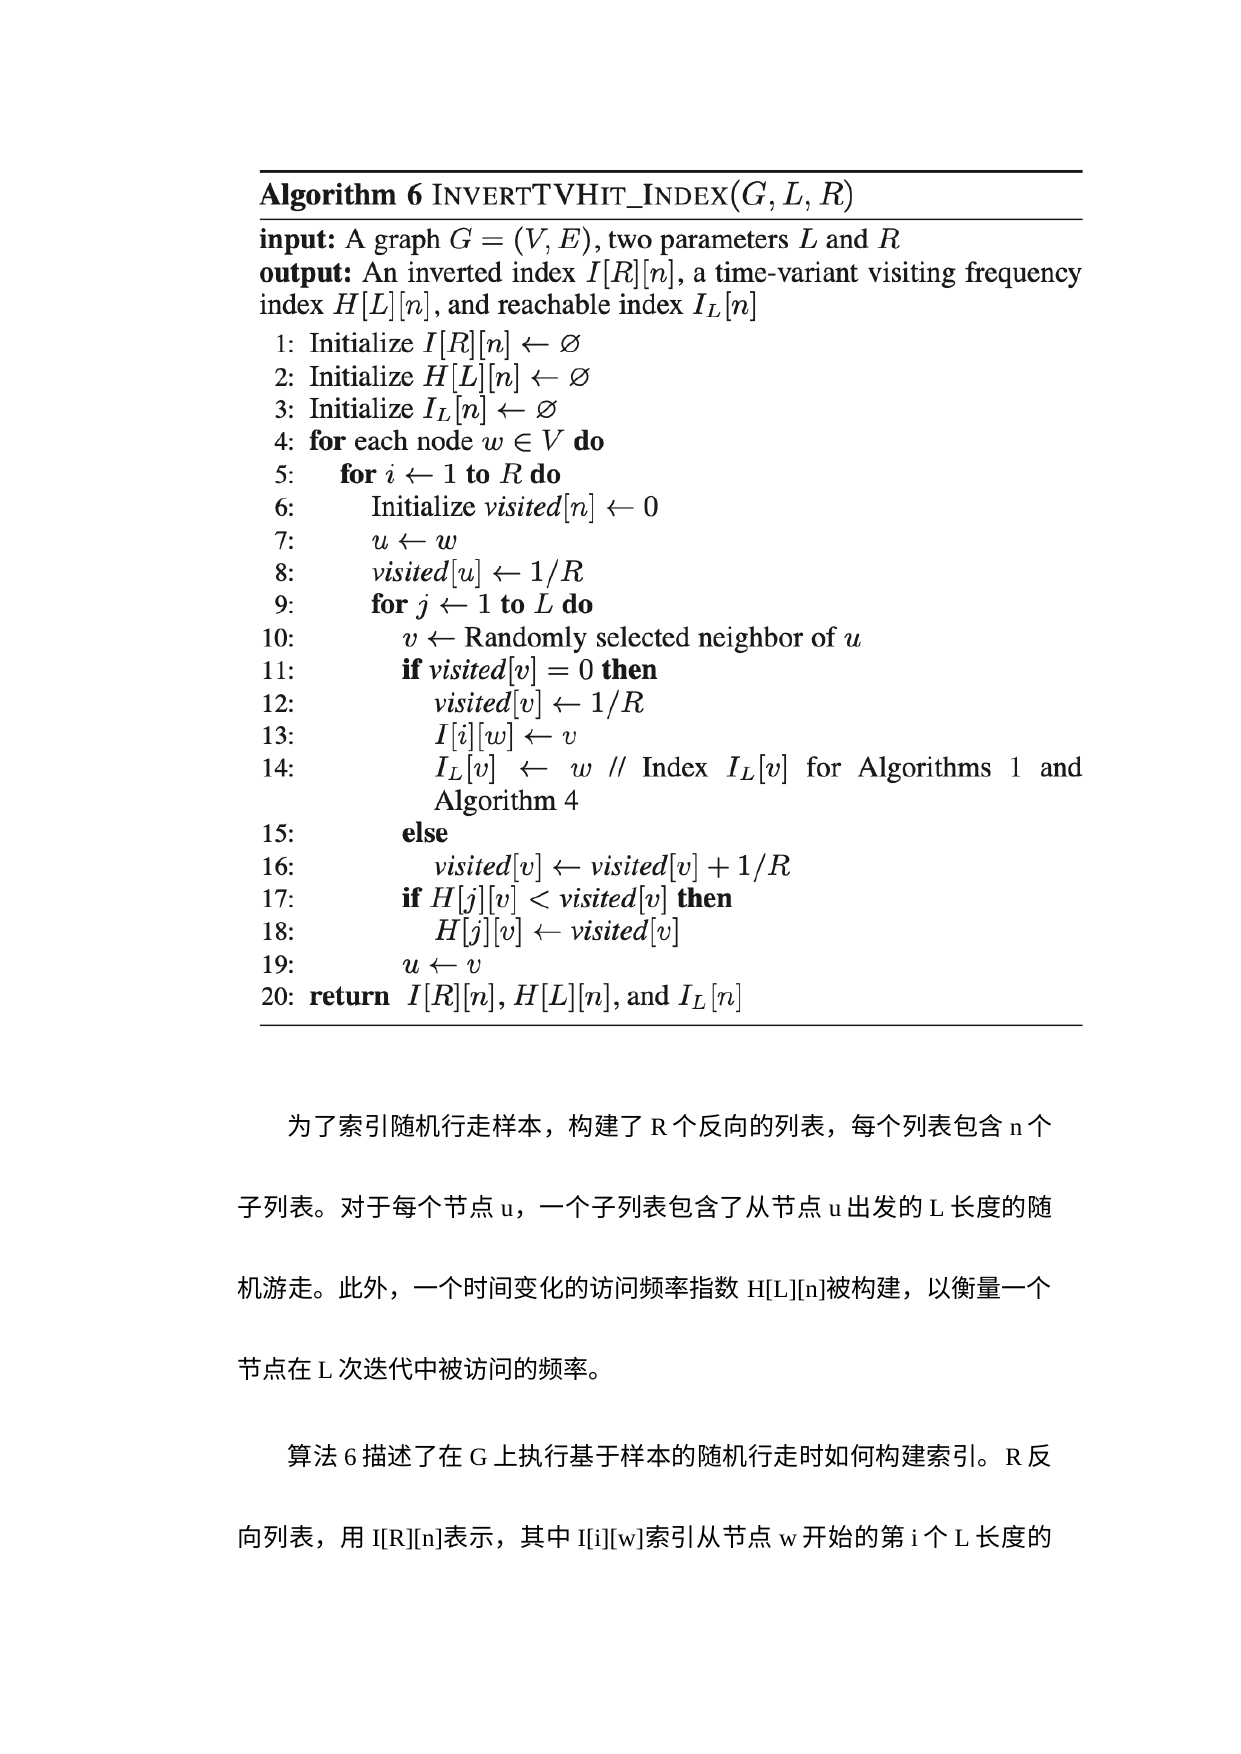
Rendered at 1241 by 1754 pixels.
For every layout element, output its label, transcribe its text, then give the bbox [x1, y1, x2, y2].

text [238, 1422, 1053, 1568]
text 为了索引随机行走样本，构建了R个反向的列表，每个列表包含n个子列表。对于每个节点u，一个子列表包含了从节点u出发的L长度的随机游走。此外，一个时间变化的访问频率指数H[L][n]被构建，以衡量一个节点在L次迭代中被访问的频率。 [238, 1092, 1053, 1400]
picture [237, 162, 1103, 1045]
